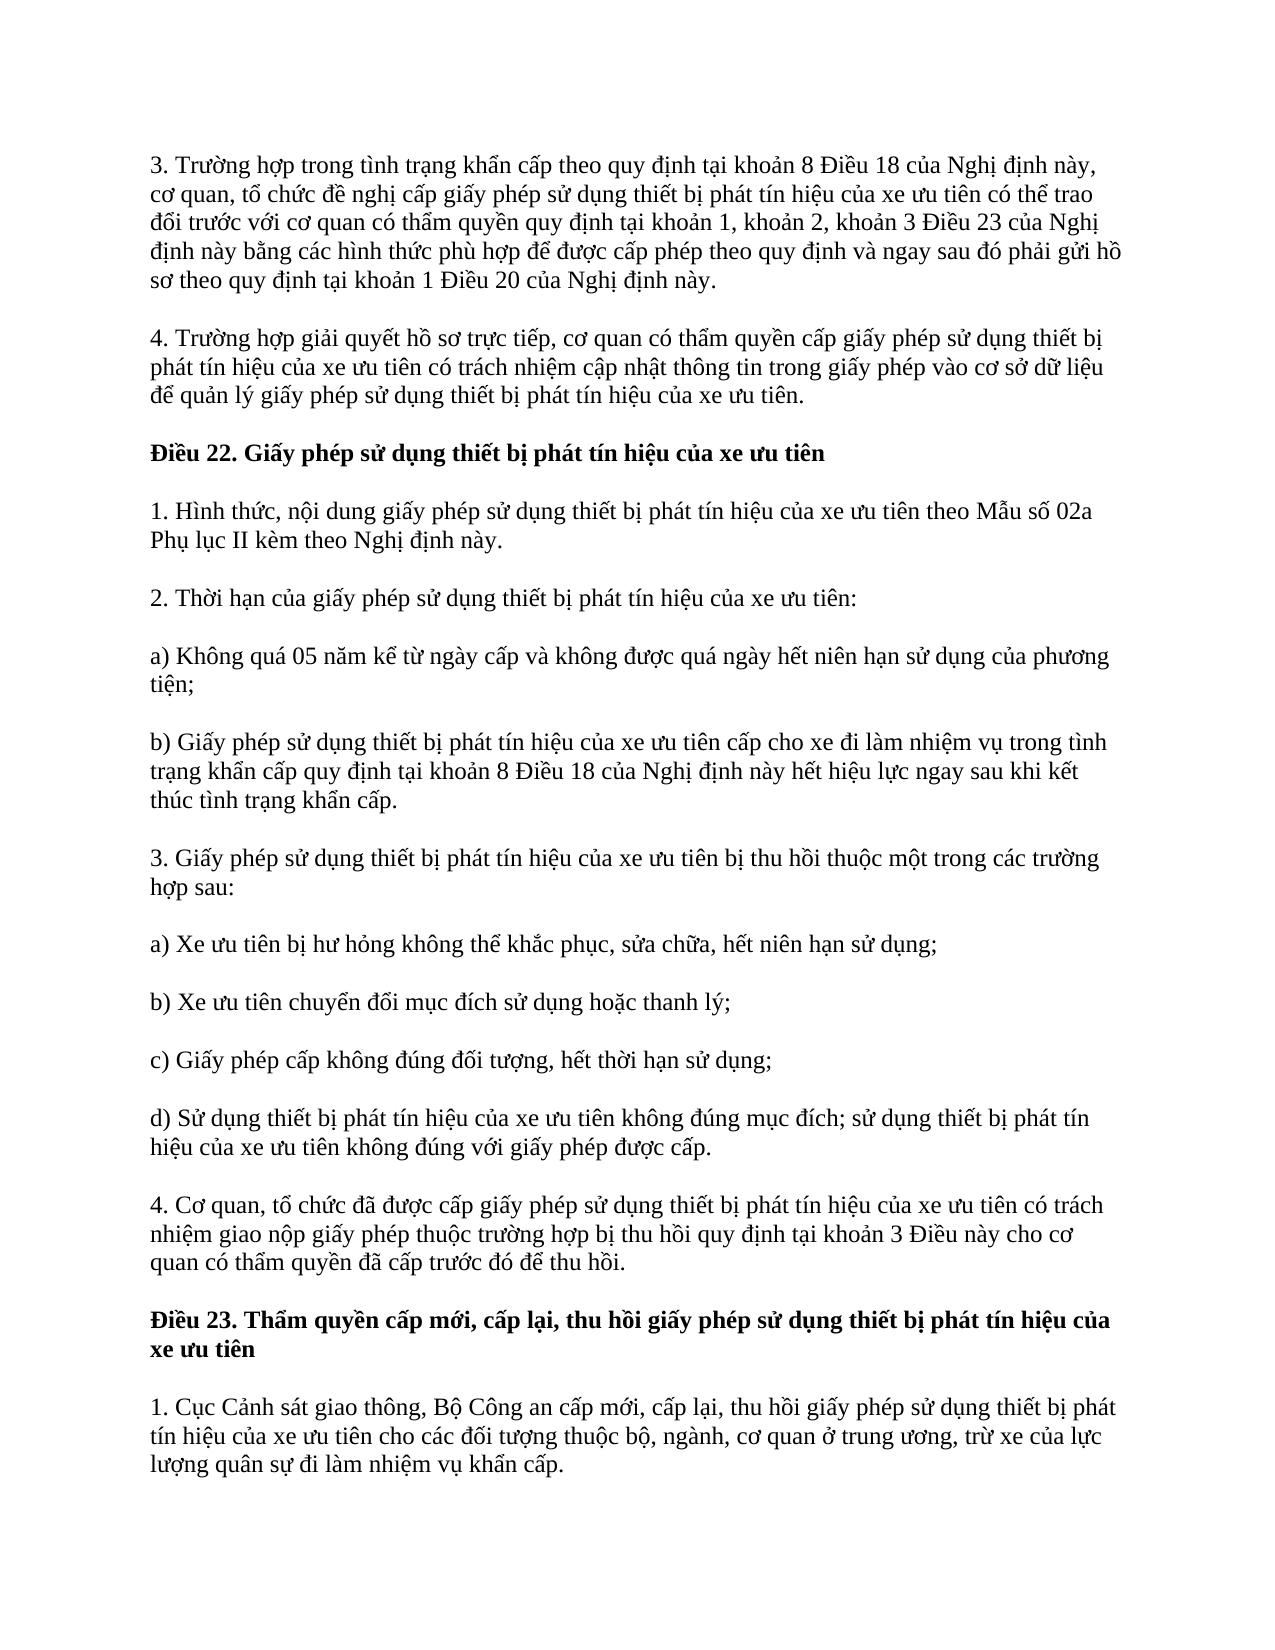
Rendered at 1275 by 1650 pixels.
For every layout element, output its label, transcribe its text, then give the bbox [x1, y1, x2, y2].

text 4. Trường hợp giải quyết hồ sơ trực tiếp, cơ quan có thẩm quyền cấp giấy phép sử dụng thiết bị phát tín hiệu của xe ưu tiên có trách nhiệm cập nhật thông tin trong giấy phép vào cơ sở dữ liệu để quản lý giấy phép sử dụng thiết bị phát tín hiệu của xe ưu tiên. [150, 323, 1125, 409]
text 4. Cơ quan, tổ chức đã được cấp giấy phép sử dụng thiết bị phát tín hiệu của xe ưu tiên có trách nhiệm giao nộp giấy phép thuộc trường hợp bị thu hồi quy định tại khoản 3 Điều này cho cơ quan có thẩm quyền đã cấp trước đó để thu hồi. [150, 1190, 1125, 1276]
text 1. Hình thức, nội dung giấy phép sử dụng thiết bị phát tín hiệu của xe ưu tiên theo Mẫu số 02a Phụ lục II kèm theo Nghị định này. [150, 496, 1125, 554]
text b) Giấy phép sử dụng thiết bị phát tín hiệu của xe ưu tiên cấp cho xe đi làm nhiệm vụ trong tình trạng khẩn cấp quy định tại khoản 8 Điều 18 của Nghị định này hết hiệu lực ngay sau khi kết thúc tình trạng khẩn cấp. [150, 727, 1125, 814]
text c) Giấy phép cấp không đúng đối tượng, hết thời hạn sử dụng; [150, 1045, 1125, 1074]
text a) Không quá 05 năm kể từ ngày cấp và không được quá ngày hết niên hạn sử dụng của phương tiện; [150, 641, 1125, 698]
text d) Sử dụng thiết bị phát tín hiệu của xe ưu tiên không đúng mục đích; sử dụng thiết bị phát tín hiệu của xe ưu tiên không đúng với giấy phép được cấp. [150, 1103, 1125, 1161]
text 3. Giấy phép sử dụng thiết bị phát tín hiệu của xe ưu tiên bị thu hồi thuộc một trong các trường hợp sau: [150, 843, 1125, 900]
text Điều 23. Thẩm quyền cấp mới, cấp lại, thu hồi giấy phép sử dụng thiết bị phát tín hiệu của xe ưu tiên [150, 1305, 1125, 1363]
text 1. Cục Cảnh sát giao thông, Bộ Công an cấp mới, cấp lại, thu hồi giấy phép sử dụng thiết bị phát tín hiệu của xe ưu tiên cho các đối tượng thuộc bộ, ngành, cơ quan ở trung ương, trừ xe của lực lượng quân sự đi làm nhiệm vụ khẩn cấp. [150, 1392, 1125, 1478]
text a) Xe ưu tiên bị hư hỏng không thể khắc phục, sửa chữa, hết niên hạn sử dụng; [150, 929, 1125, 958]
text b) Xe ưu tiên chuyển đổi mục đích sử dụng hoặc thanh lý; [150, 987, 1125, 1016]
text Điều 22. Giấy phép sử dụng thiết bị phát tín hiệu của xe ưu tiên [150, 438, 1125, 467]
text 2. Thời hạn của giấy phép sử dụng thiết bị phát tín hiệu của xe ưu tiên: [150, 583, 1125, 612]
text 3. Trường hợp trong tình trạng khẩn cấp theo quy định tại khoản 8 Điều 18 của Nghị định này, cơ quan, tổ chức đề nghị cấp giấy phép sử dụng thiết bị phát tín hiệu của xe ưu tiên có thể trao đổi trước với cơ quan có thẩm quyền quy định tại khoản 1, khoản 2, khoản 3 Điều 23 của Nghị định này bằng các hình thức phù hợp để được cấp phép theo quy định và ngay sau đó phải gửi hồ sơ theo quy định tại khoản 1 Điều 20 của Nghị định này. [150, 150, 1125, 294]
